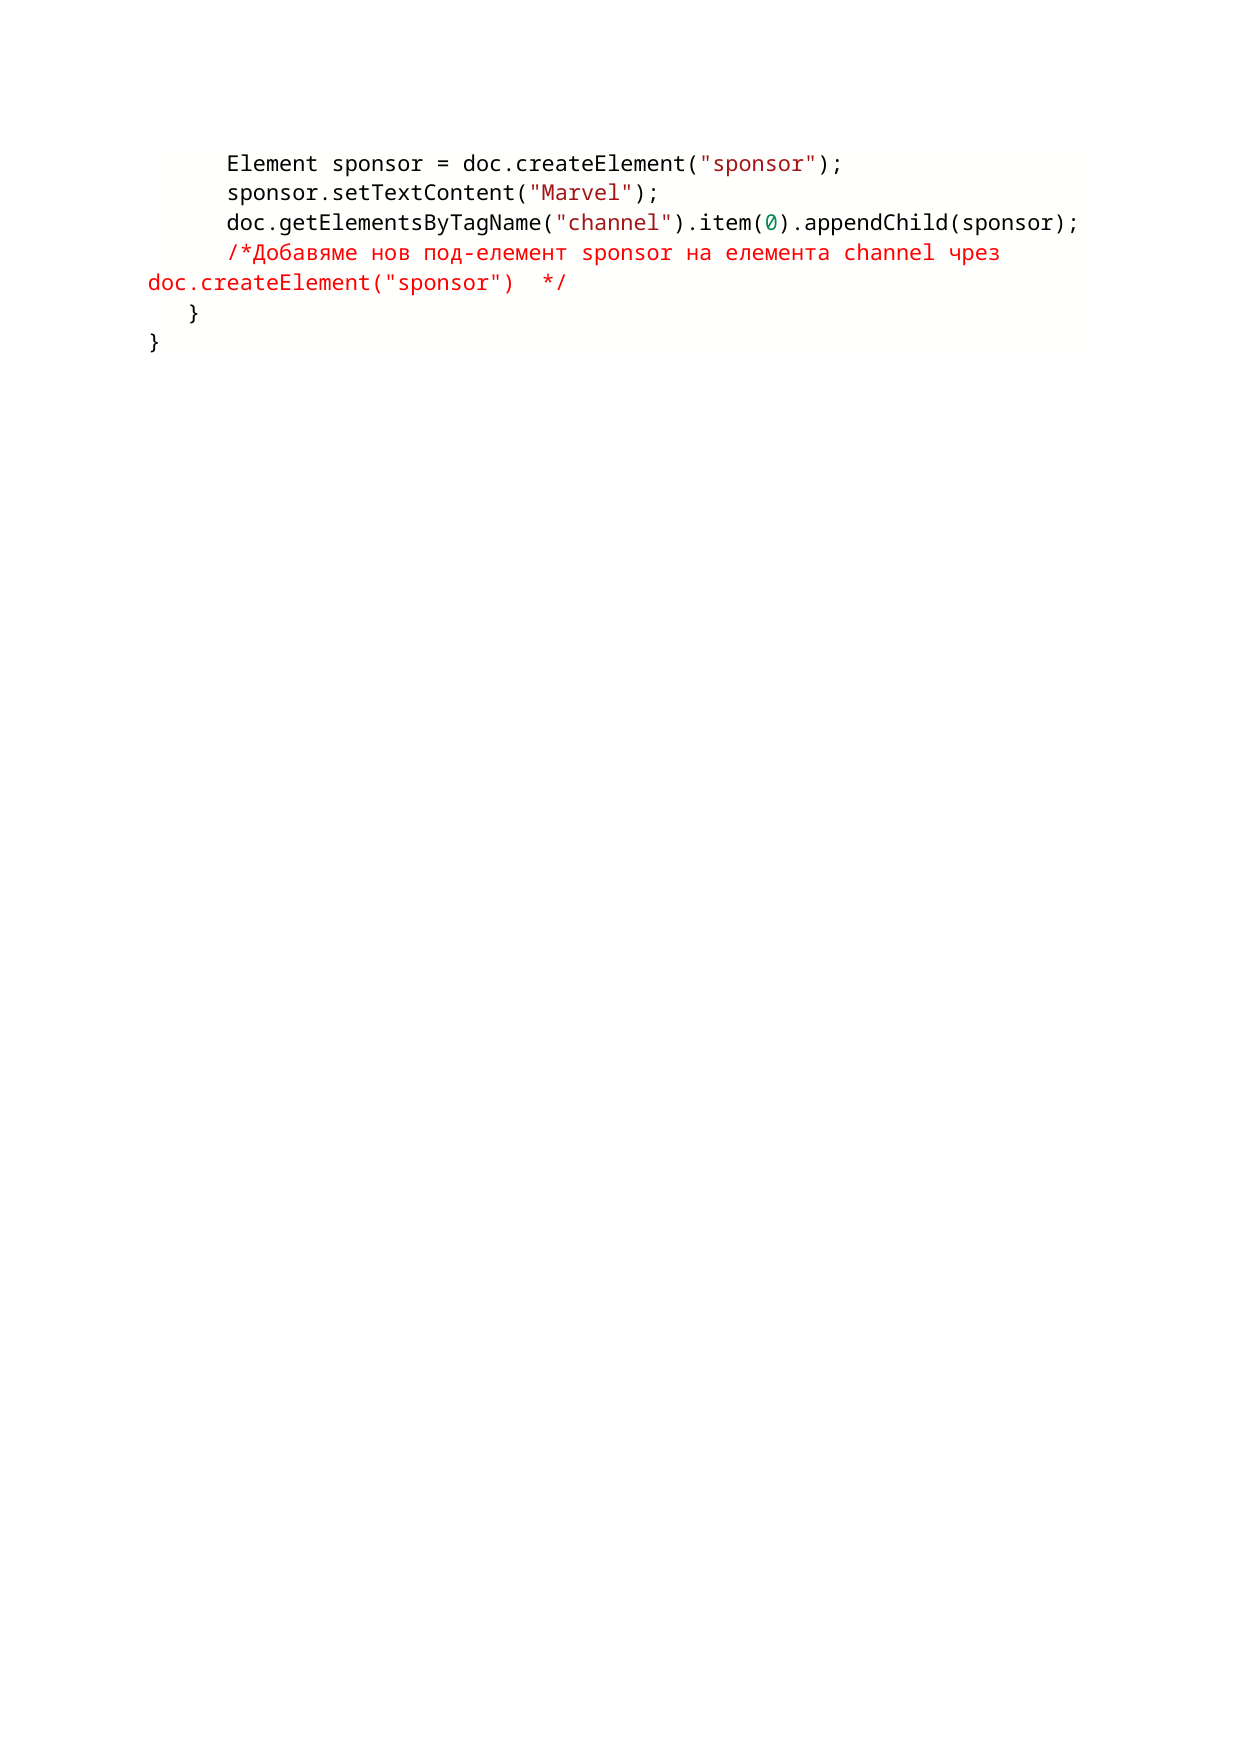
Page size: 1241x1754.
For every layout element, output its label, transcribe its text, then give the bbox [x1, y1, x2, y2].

text sponsor.setTextContent("Marvel"); [148, 177, 1093, 207]
text Element sponsor = doc.createElement("sponsor"); [148, 148, 1093, 177]
text /*Добавяме нов под-елемент sponsor на елемента channel чрез doc.createElement("sponsor") */ [148, 237, 1093, 297]
text } [148, 297, 1093, 326]
text } [148, 326, 1093, 356]
text doc.getElementsByTagName("channel").item(0).appendChild(sponsor); [148, 207, 1093, 237]
